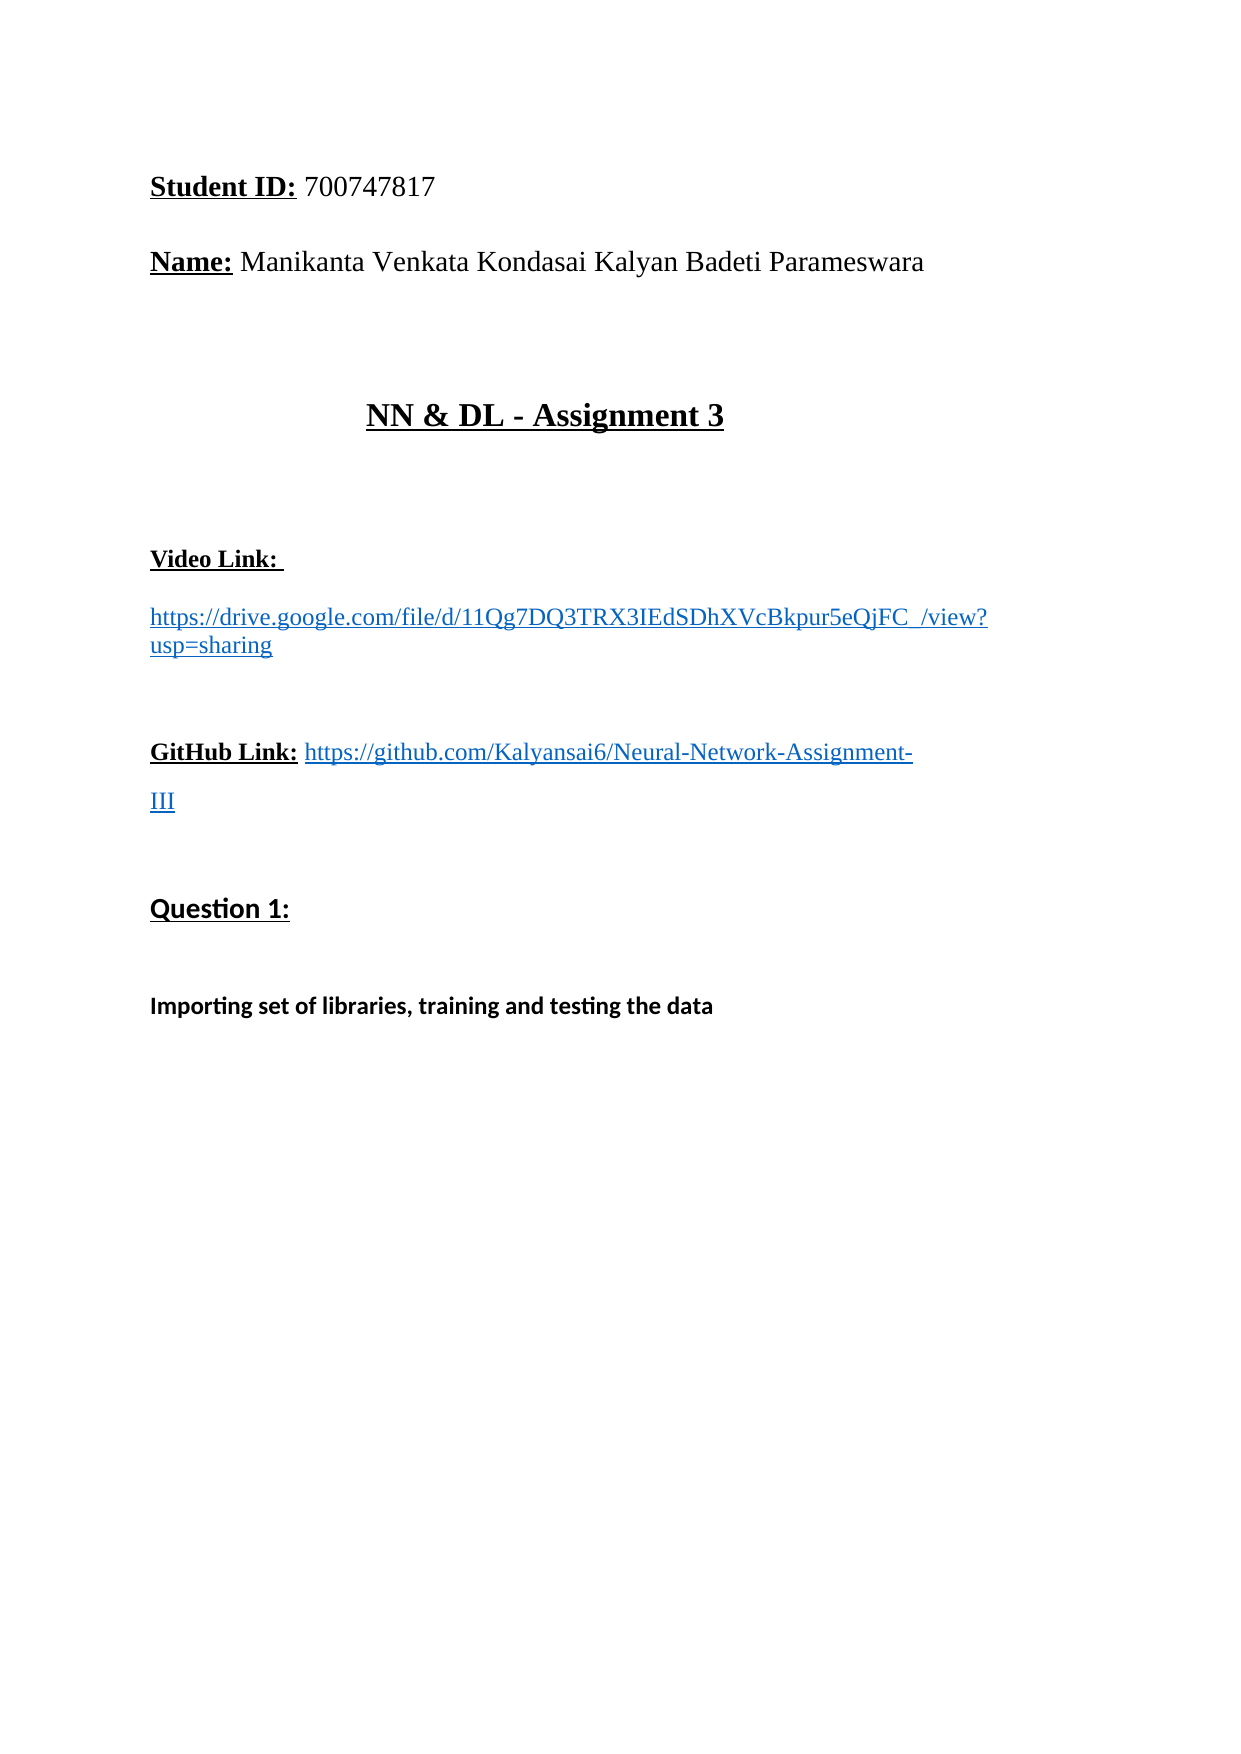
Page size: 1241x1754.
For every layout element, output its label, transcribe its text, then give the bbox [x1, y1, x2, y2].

text Video Link: [150, 544, 1090, 573]
text NN & DL - Assignment 3 [162, 396, 927, 434]
text https://drive.google.com/file/d/11Qg7DQ3TRX3IEdSDhXVcBkpur5eQjFC_/view?usp=sharing [150, 602, 1090, 659]
text Student ID: 700747817 [150, 169, 927, 202]
text Name: Manikanta Venkata Kondasai Kalyan Badeti Parameswara [150, 244, 927, 278]
text Importing set of libraries, training and testing the data [150, 990, 1090, 1021]
text GitHub Link: https://github.com/Kalyansai6/Neural-Network-Assignment-III [150, 737, 927, 815]
text Question 1: [150, 890, 1090, 926]
